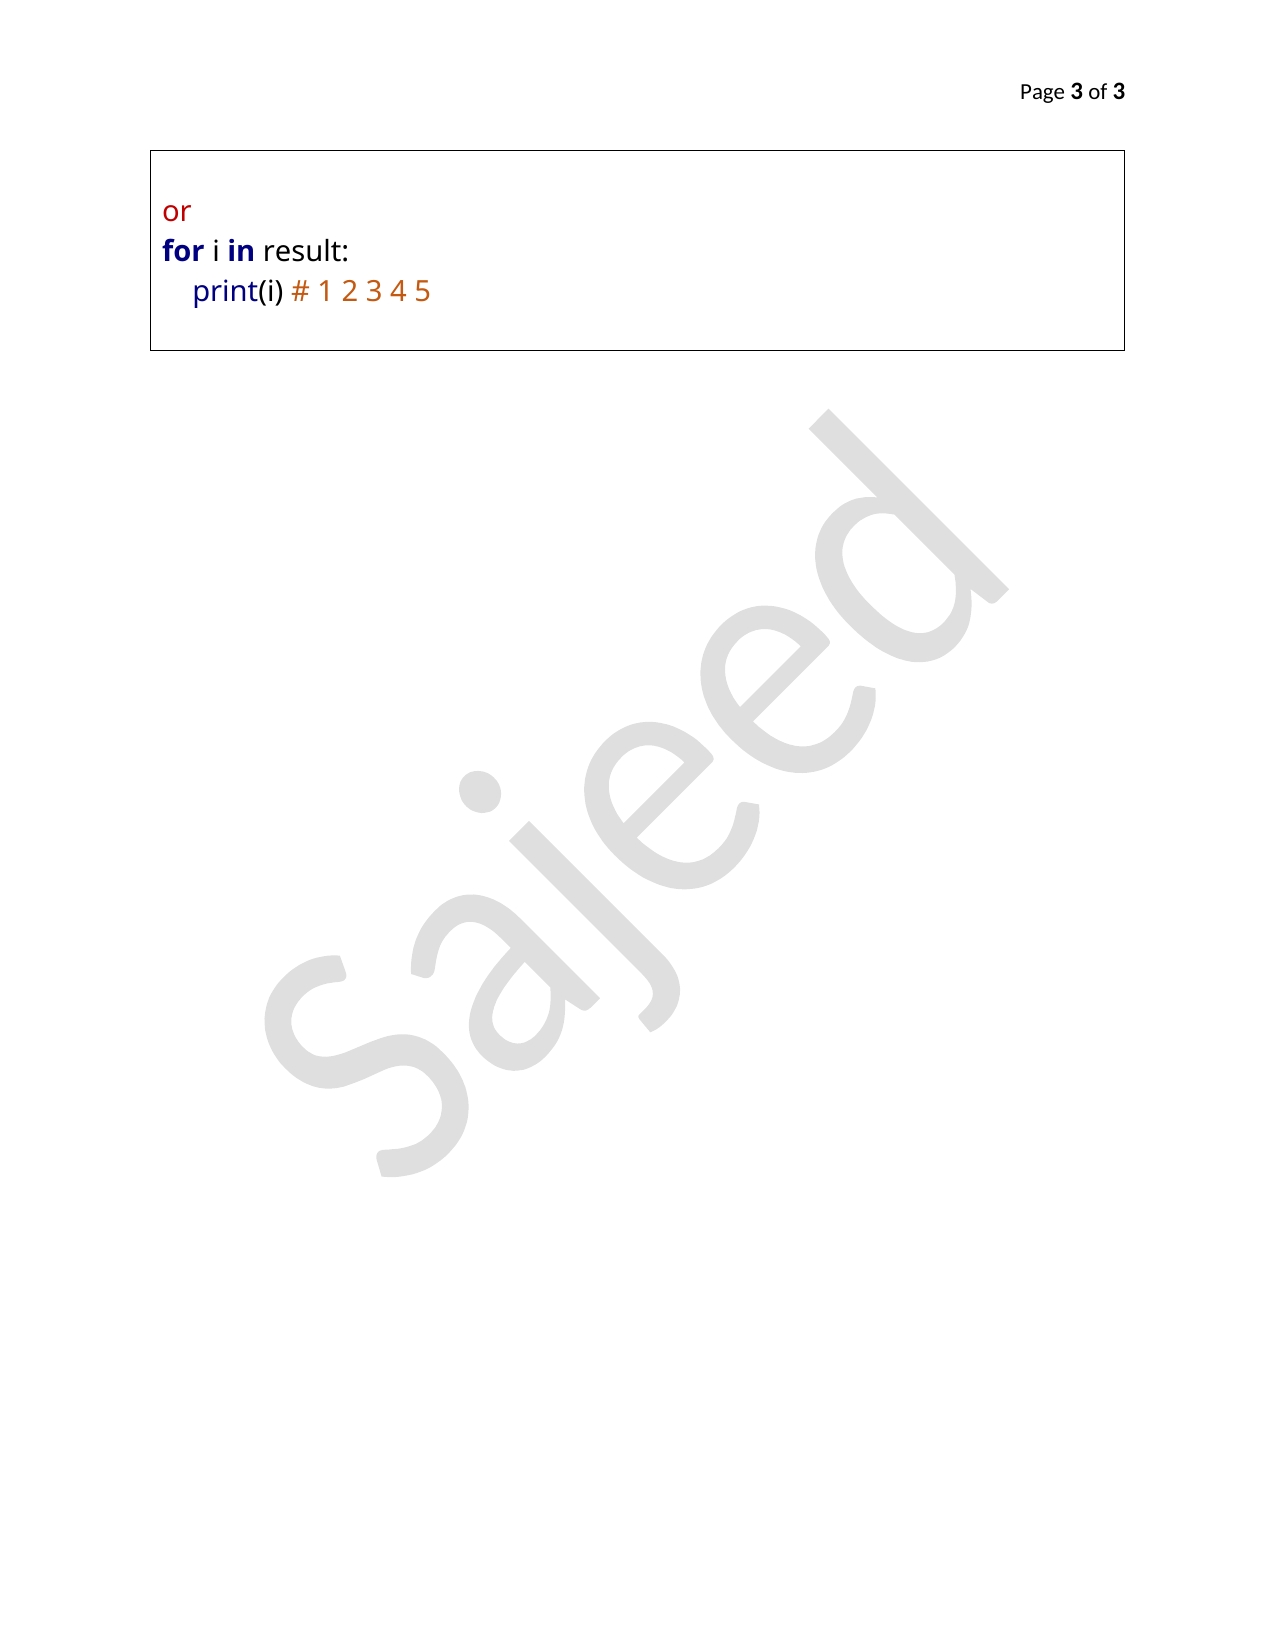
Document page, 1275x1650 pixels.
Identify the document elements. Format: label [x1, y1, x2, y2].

table_header [151, 151, 1124, 349]
